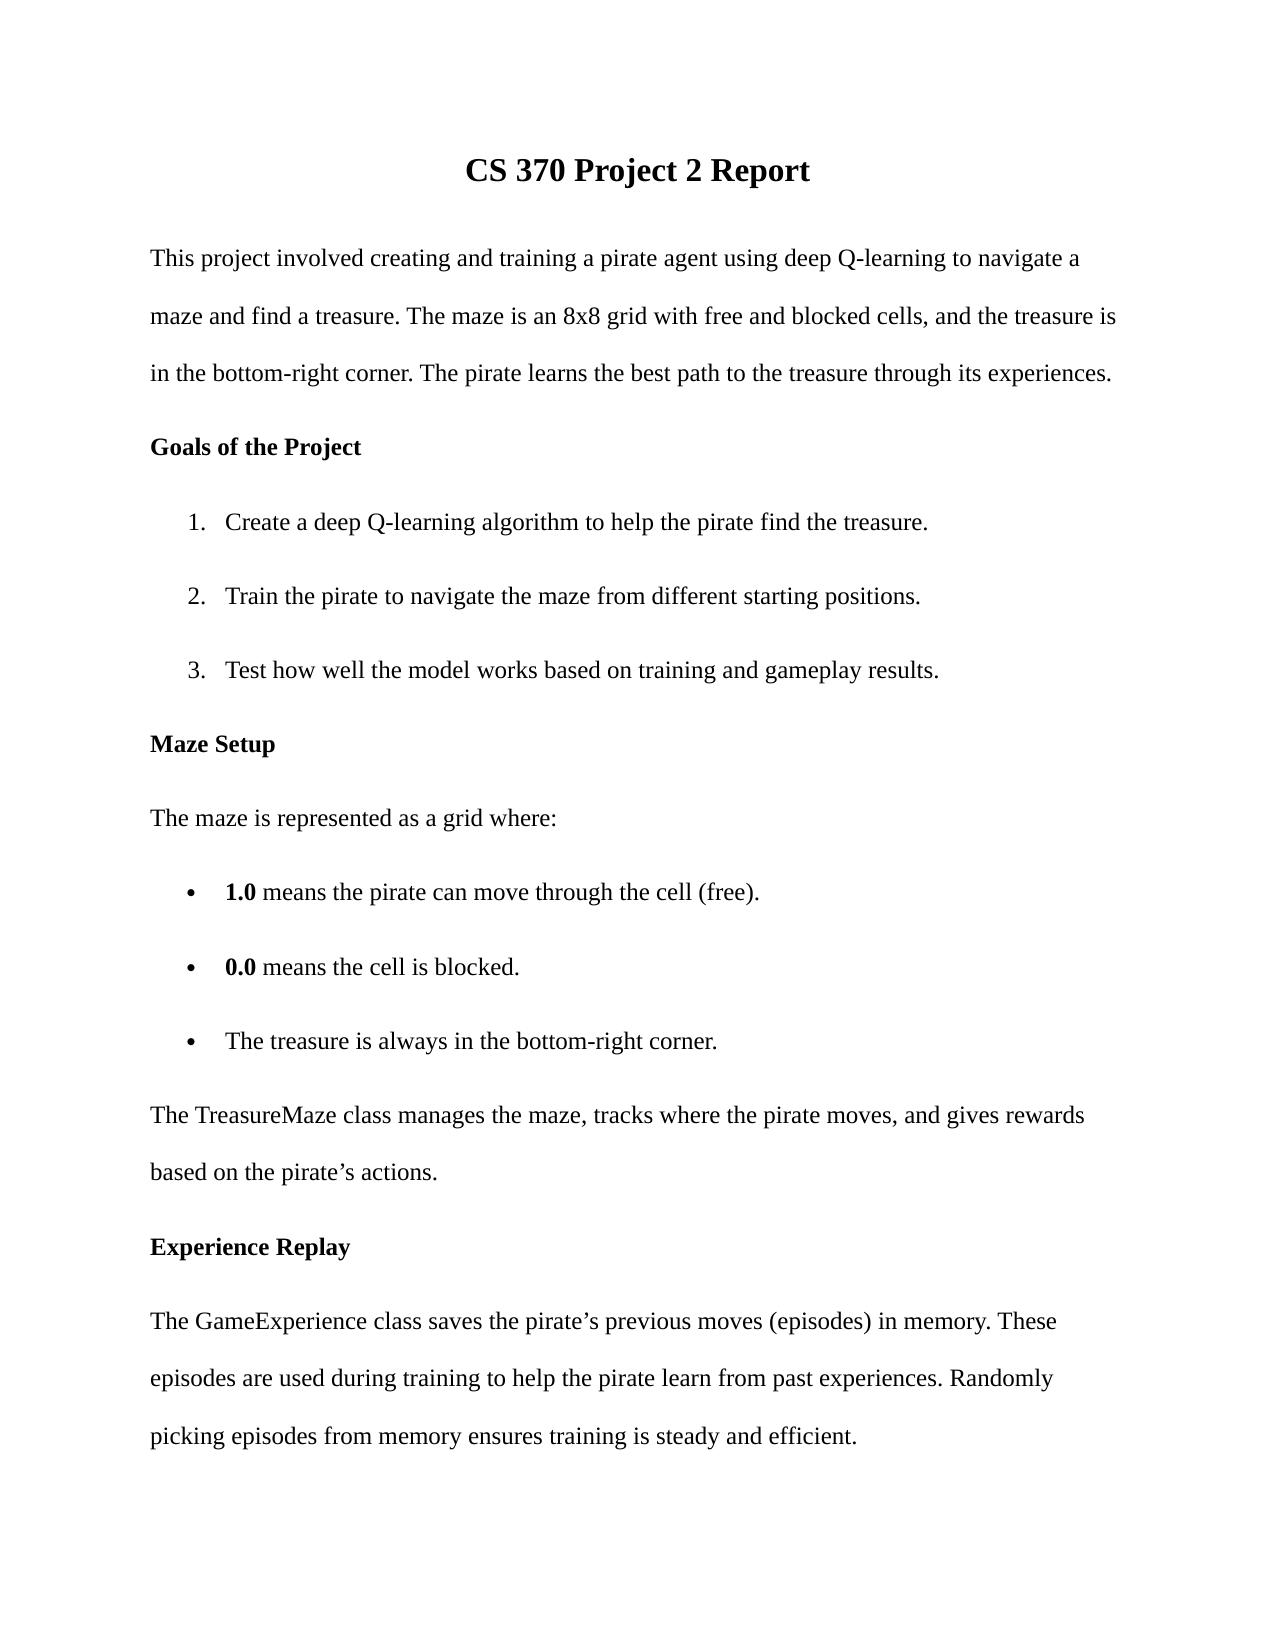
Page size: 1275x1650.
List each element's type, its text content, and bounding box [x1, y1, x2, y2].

text CS 370 Project 2 Report [150, 150, 1125, 188]
list Train the pirate to navigate the maze from different starting positions. [187, 581, 1125, 609]
text The maze is represented as a grid where: [150, 803, 1125, 832]
text Maze Setup [150, 729, 1125, 758]
text The TreasureMaze class manages the maze, tracks where the pirate moves, and gives rewards based on the pirate’s actions. [150, 1100, 1125, 1186]
list Create a deep Q-learning algorithm to help the pirate find the treasure. [187, 507, 1125, 535]
list Test how well the model works based on training and gameplay results. [187, 655, 1125, 684]
list The treasure is always in the bottom-right corner. [187, 1026, 1125, 1054]
text Goals of the Project [150, 432, 1125, 461]
list 1.0 means the pirate can move through the cell (free). [187, 877, 1125, 906]
text This project involved creating and training a pirate agent using deep Q-learning to navigate a maze and find a treasure. The maze is an 8x8 grid with free and blocked cells, and the treasure is in the bottom-right corner. The pirate learns the best path to the treasure through its experiences. [150, 243, 1125, 387]
list 0.0 means the cell is blocked. [187, 952, 1125, 980]
text The GameExperience class saves the pirate’s previous moves (episodes) in memory. These episodes are used during training to help the pirate learn from past experiences. Randomly picking episodes from memory ensures training is steady and efficient. [150, 1306, 1125, 1449]
text Experience Replay [150, 1232, 1125, 1260]
